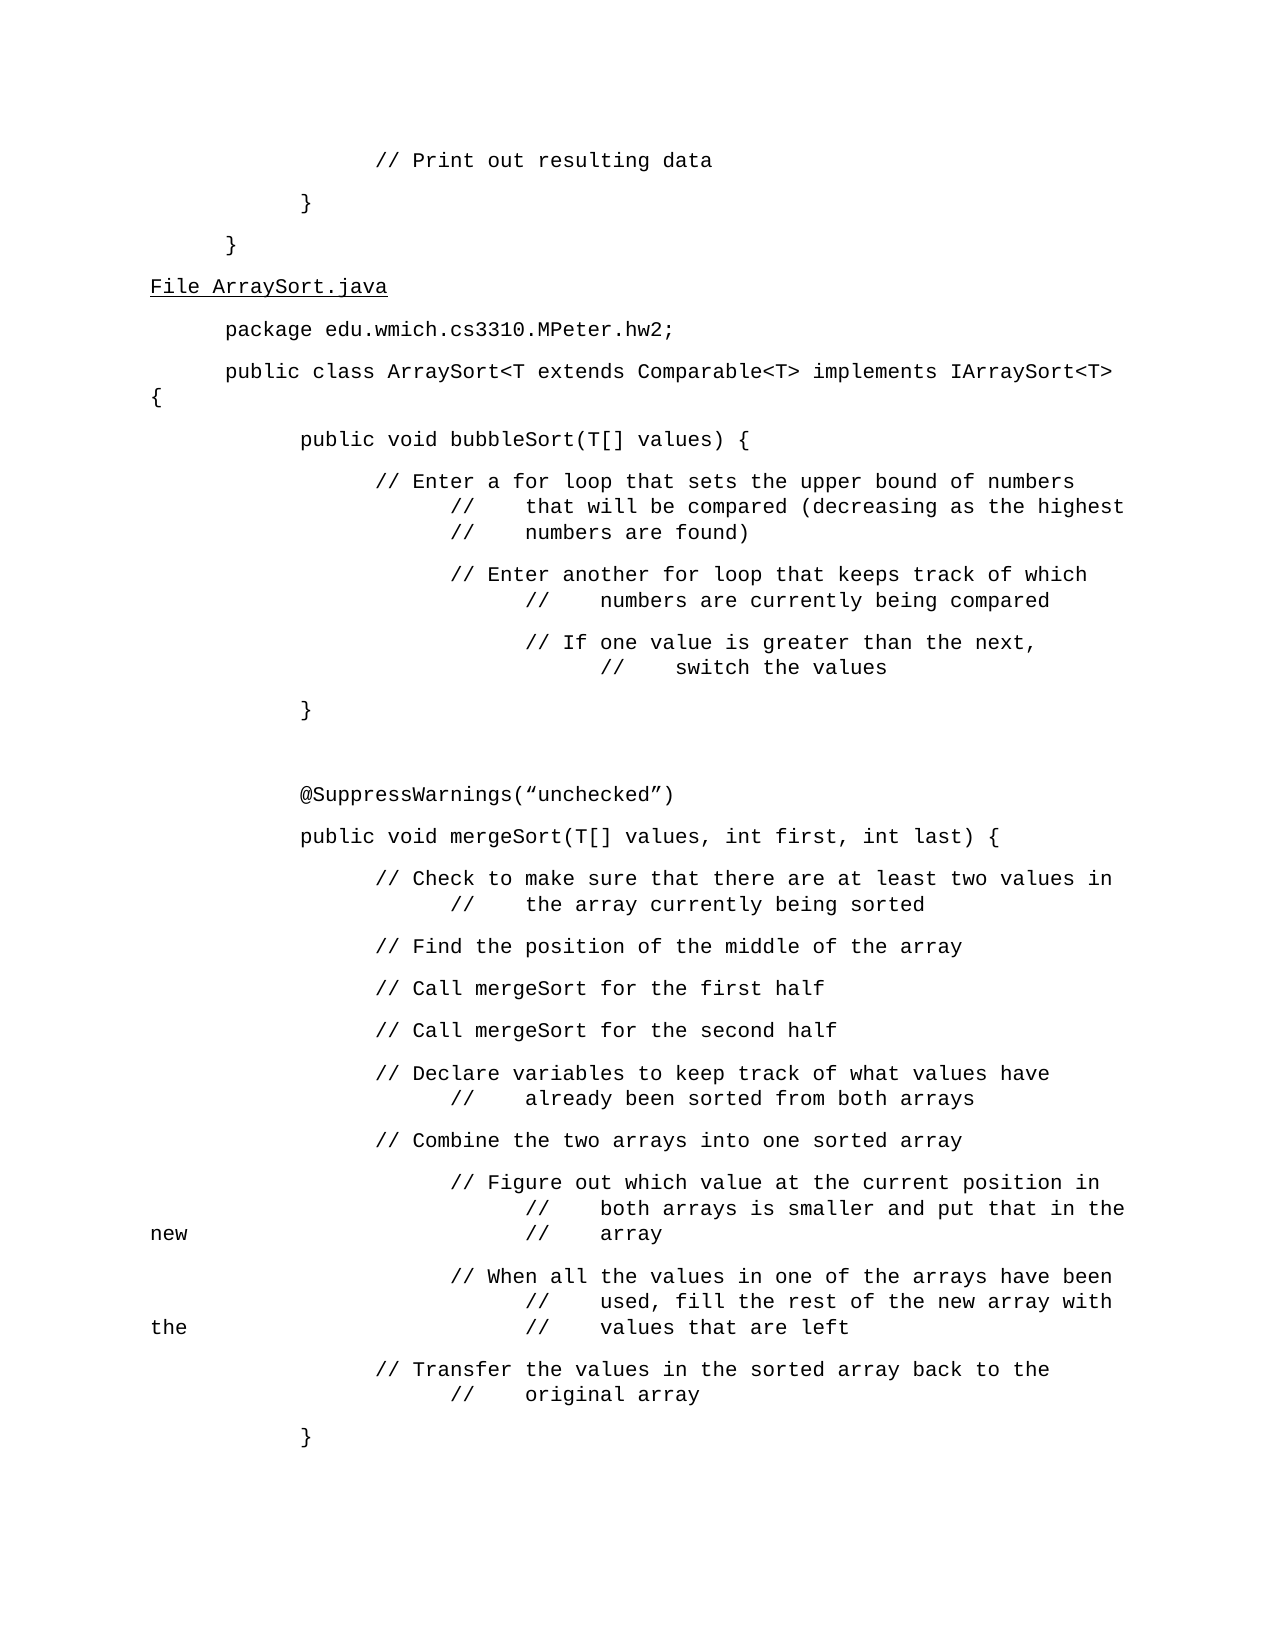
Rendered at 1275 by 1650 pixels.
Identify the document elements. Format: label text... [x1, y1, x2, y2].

text package edu.wmich.cs3310.MPeter.hw2; [150, 319, 1125, 342]
text File ArraySort.java [150, 277, 1125, 300]
text // If one value is greater than the next, // switch the values [150, 632, 1125, 681]
text // Check to make sure that there are at least two values in // the array currently being sorted [150, 868, 1125, 917]
text // When all the values in one of the arrays have been // used, fill the rest of the new array with the // values that are left [150, 1266, 1125, 1340]
text // Transfer the values in the sorted array back to the // original array [150, 1359, 1125, 1408]
text // Print out resulting data [150, 150, 1125, 174]
text // Figure out which value at the current position in // both arrays is smaller and put that in the new // array [150, 1172, 1125, 1247]
text } [150, 192, 1125, 216]
text public void bubbleSort(T[] values) { [150, 429, 1125, 452]
text // Enter a for loop that sets the upper bound of numbers // that will be compared (decreasing as the highest // numbers are found) [150, 471, 1125, 546]
text } [150, 1427, 1125, 1450]
text // Call mergeSort for the first half [150, 978, 1125, 1002]
text // Find the position of the middle of the array [150, 936, 1125, 959]
text // Combine the two arrays into one sorted array [150, 1130, 1125, 1154]
text // Call mergeSort for the second half [150, 1020, 1125, 1044]
text } [150, 699, 1125, 723]
text // Declare variables to keep track of what values have // already been sorted from both arrays [150, 1062, 1125, 1112]
text public class ArraySort<T extends Comparable<T> implements IArraySort<T> { [150, 361, 1125, 410]
text public void mergeSort(T[] values, int first, int last) { [150, 826, 1125, 850]
text @SuppressWarnings(“unchecked”) [150, 784, 1125, 807]
text // Enter another for loop that keeps track of which // numbers are currently being compared [150, 564, 1125, 613]
text } [150, 234, 1125, 258]
